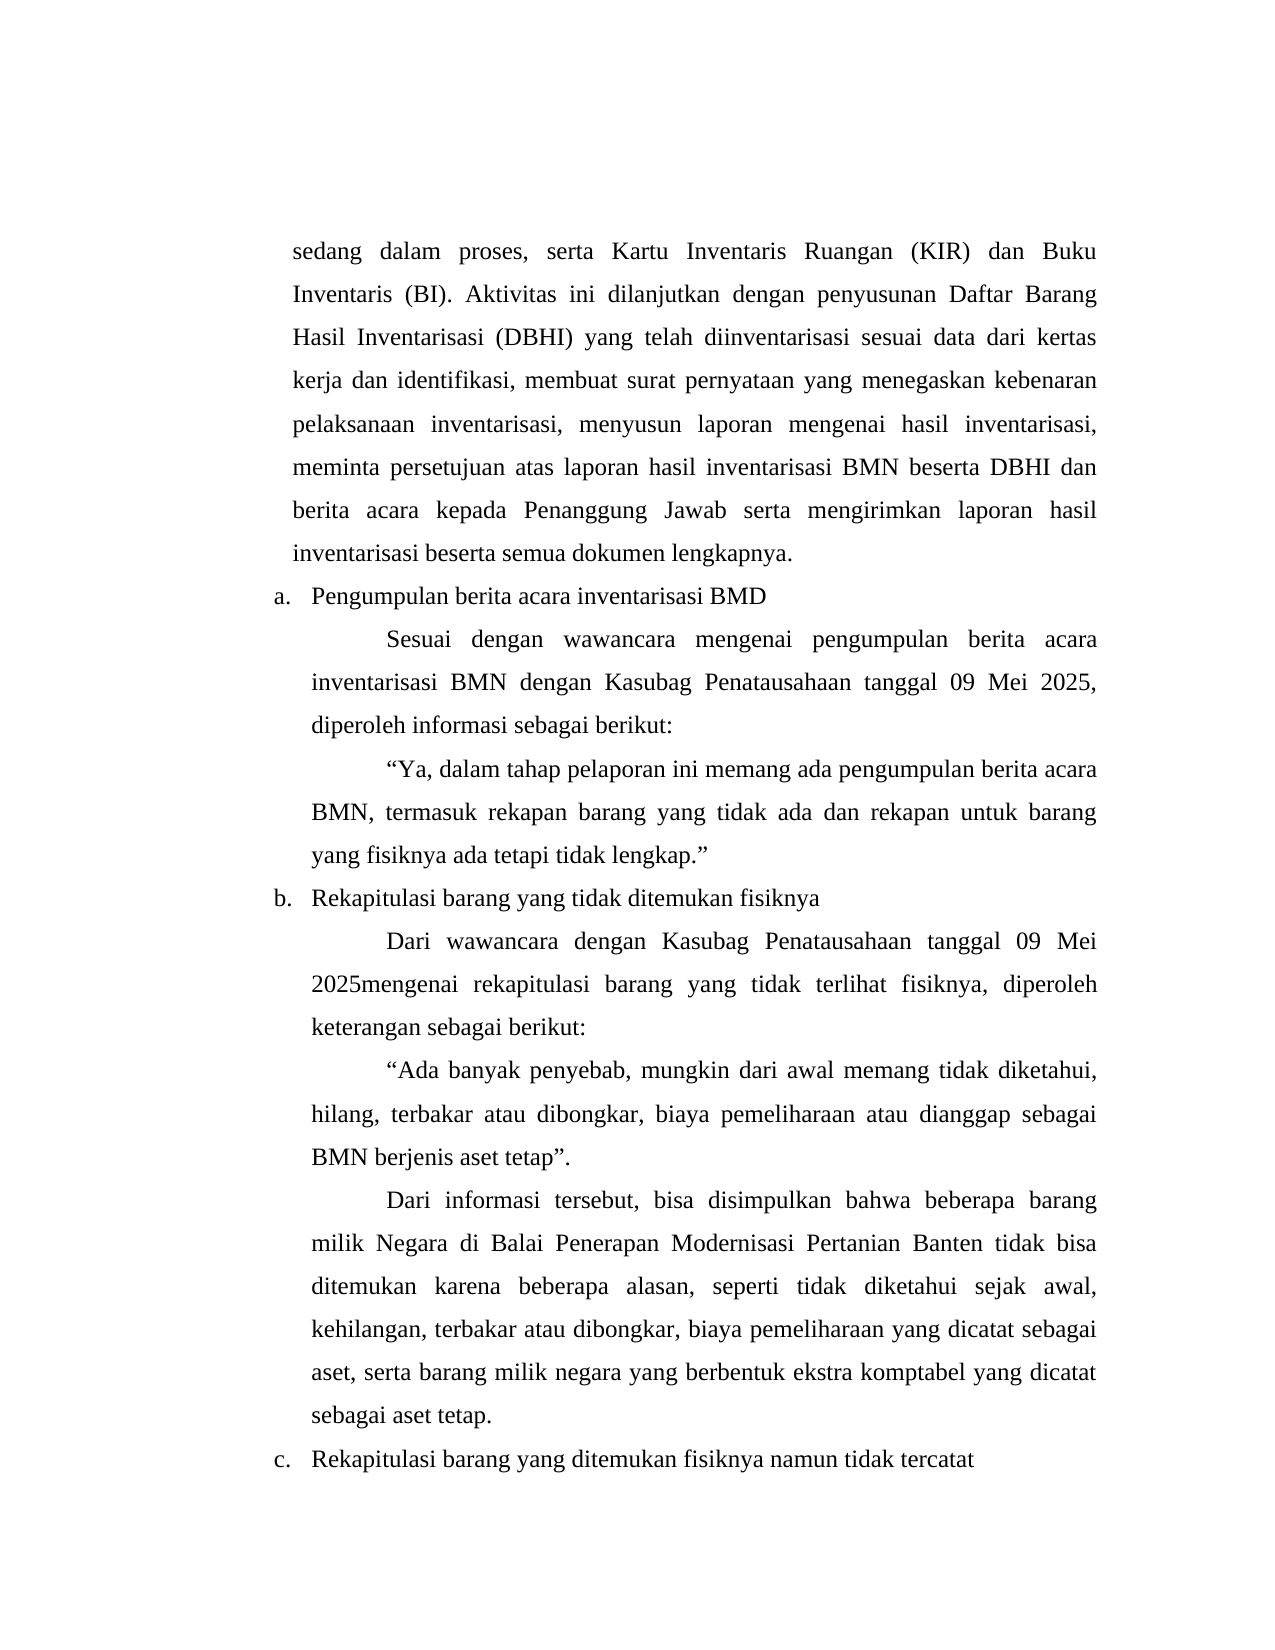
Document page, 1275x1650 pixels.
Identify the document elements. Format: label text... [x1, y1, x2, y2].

text “Ada banyak penyebab, mungkin dari awal memang tidak diketahui, hilang, terbakar atau dibongkar, biaya pemeliharaan atau dianggap sebagai BMN berjenis aset tetap”. [311, 1056, 1098, 1171]
text Dari wawancara dengan Kasubag Penatausahaan tanggal 09 Mei 2025mengenai rekapitulasi barang yang tidak terlihat fisiknya, diperoleh keterangan sebagai berikut: [311, 926, 1098, 1041]
list Pengumpulan berita acara inventarisasi BMD [274, 581, 1098, 610]
text Dari informasi tersebut, bisa disimpulkan bahwa beberapa barang milik Negara di Balai Penerapan Modernisasi Pertanian Banten tidak bisa ditemukan karena beberapa alasan, seperti tidak diketahui sejak awal, kehilangan, terbakar atau dibongkar, biaya pemeliharaan yang dicatat sebagai aset, serta barang milik negara yang berbentuk ekstra komptabel yang dicatat sebagai aset tetap. [311, 1185, 1098, 1429]
text Sesuai dengan wawancara mengenai pengumpulan berita acara inventarisasi BMN dengan Kasubag Penatausahaan tanggal 09 Mei 2025, diperoleh informasi sebagai berikut: [311, 624, 1098, 739]
text “Ya, dalam tahap pelaporan ini memang ada pengumpulan berita acara BMN, termasuk rekapan barang yang tidak ada dan rekapan untuk barang yang fisiknya ada tetapi tidak lengkap.” [311, 754, 1098, 869]
list Rekapitulasi barang yang ditemukan fisiknya namun tidak tercatat [274, 1444, 1098, 1472]
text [292, 236, 1098, 567]
list Rekapitulasi barang yang tidak ditemukan fisiknya [274, 883, 1098, 912]
